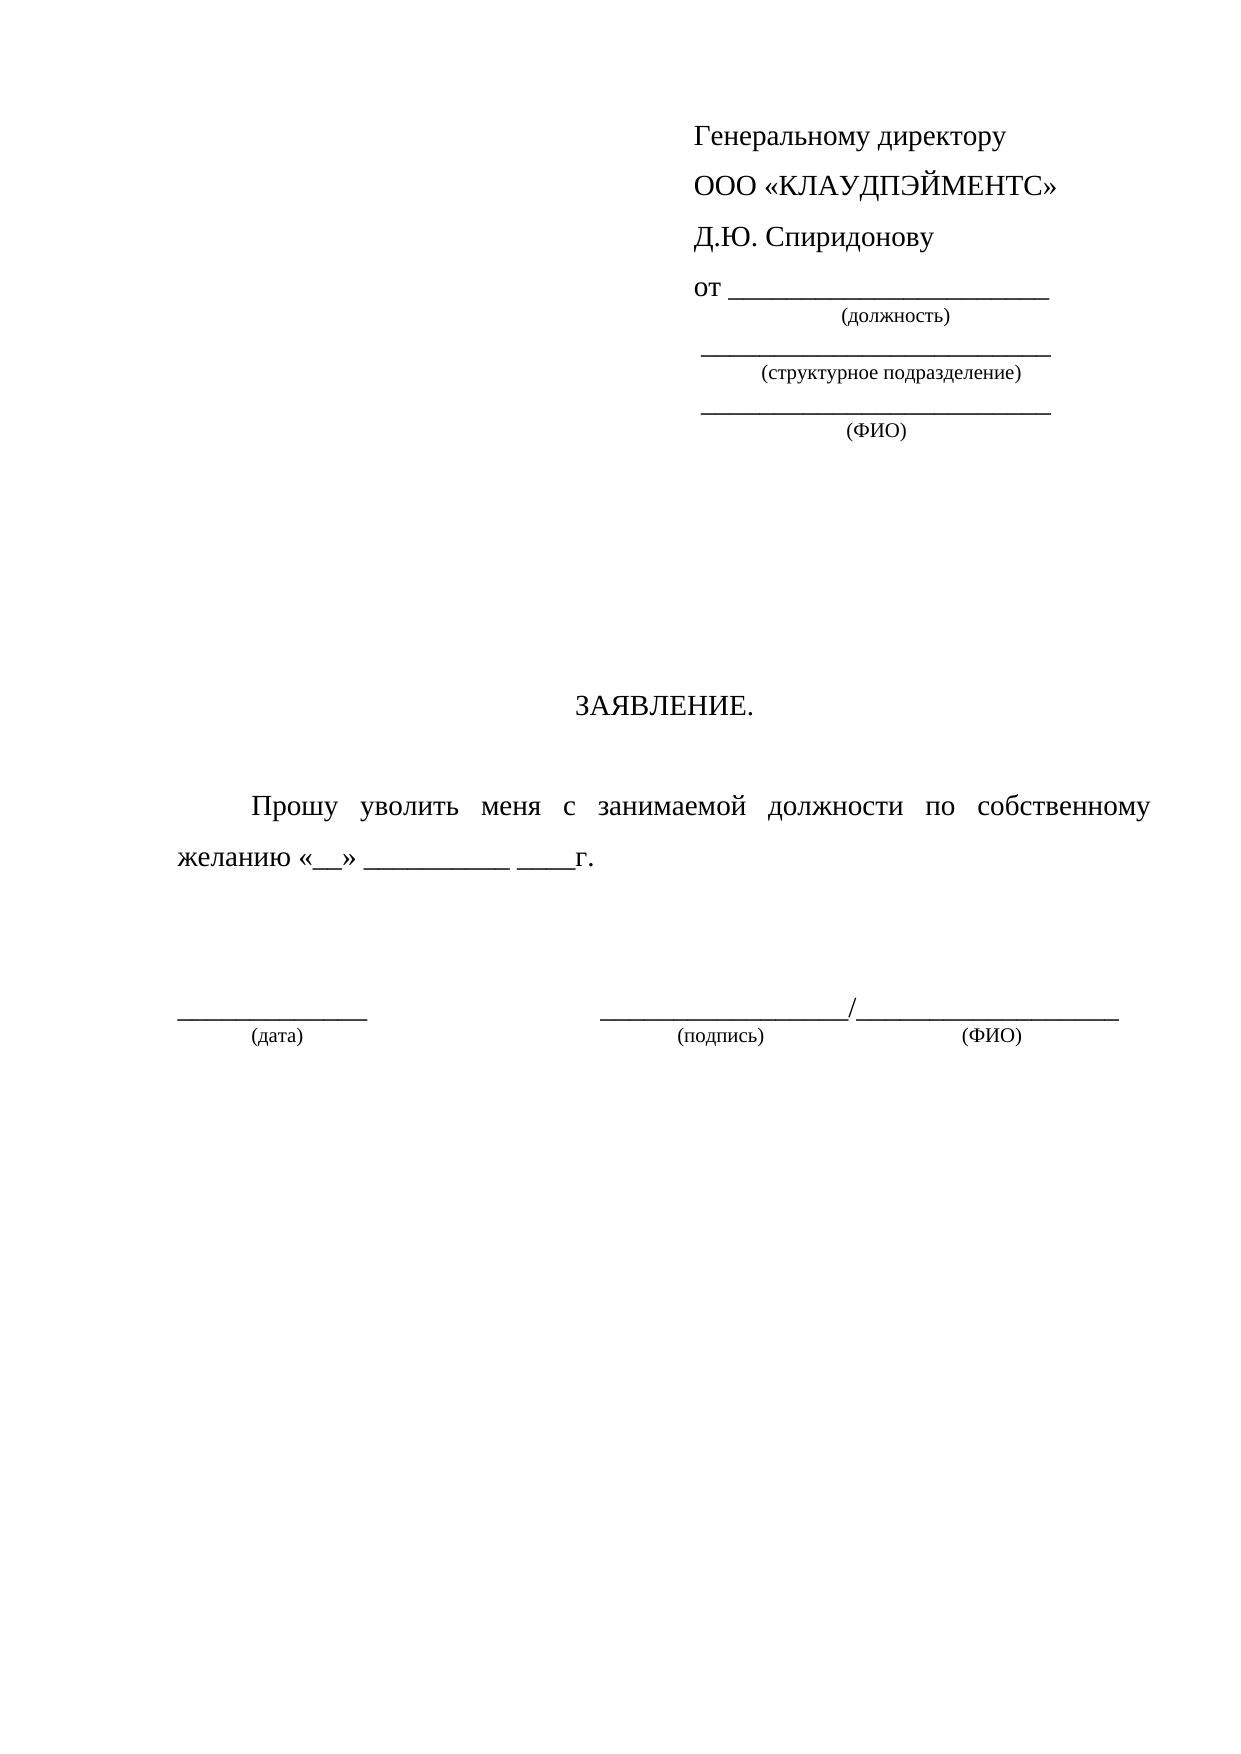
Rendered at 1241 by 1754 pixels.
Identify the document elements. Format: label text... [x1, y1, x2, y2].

text ________________________ [620, 327, 1152, 360]
text _____________ _________________/__________________ [177, 990, 1152, 1023]
text ООО «КЛАУДПЭЙМЕНТС» [620, 168, 1152, 202]
text (должность) [767, 303, 1152, 327]
text Д.Ю. Спиридонову [620, 219, 1152, 252]
text Генеральному директору [620, 118, 1152, 152]
text (ФИО) [693, 418, 1152, 442]
text Прошу уволить меня с занимаемой должности по собственному желанию «__» __________ ____г. [177, 788, 1152, 872]
text (структурное подразделение) [693, 360, 1152, 384]
text от ______________________ [693, 269, 1152, 303]
text ________________________ [620, 384, 1152, 418]
text ЗАЯВЛЕНИЕ. [177, 688, 1152, 721]
text (дата) (подпись) (ФИО) [177, 1023, 1152, 1047]
